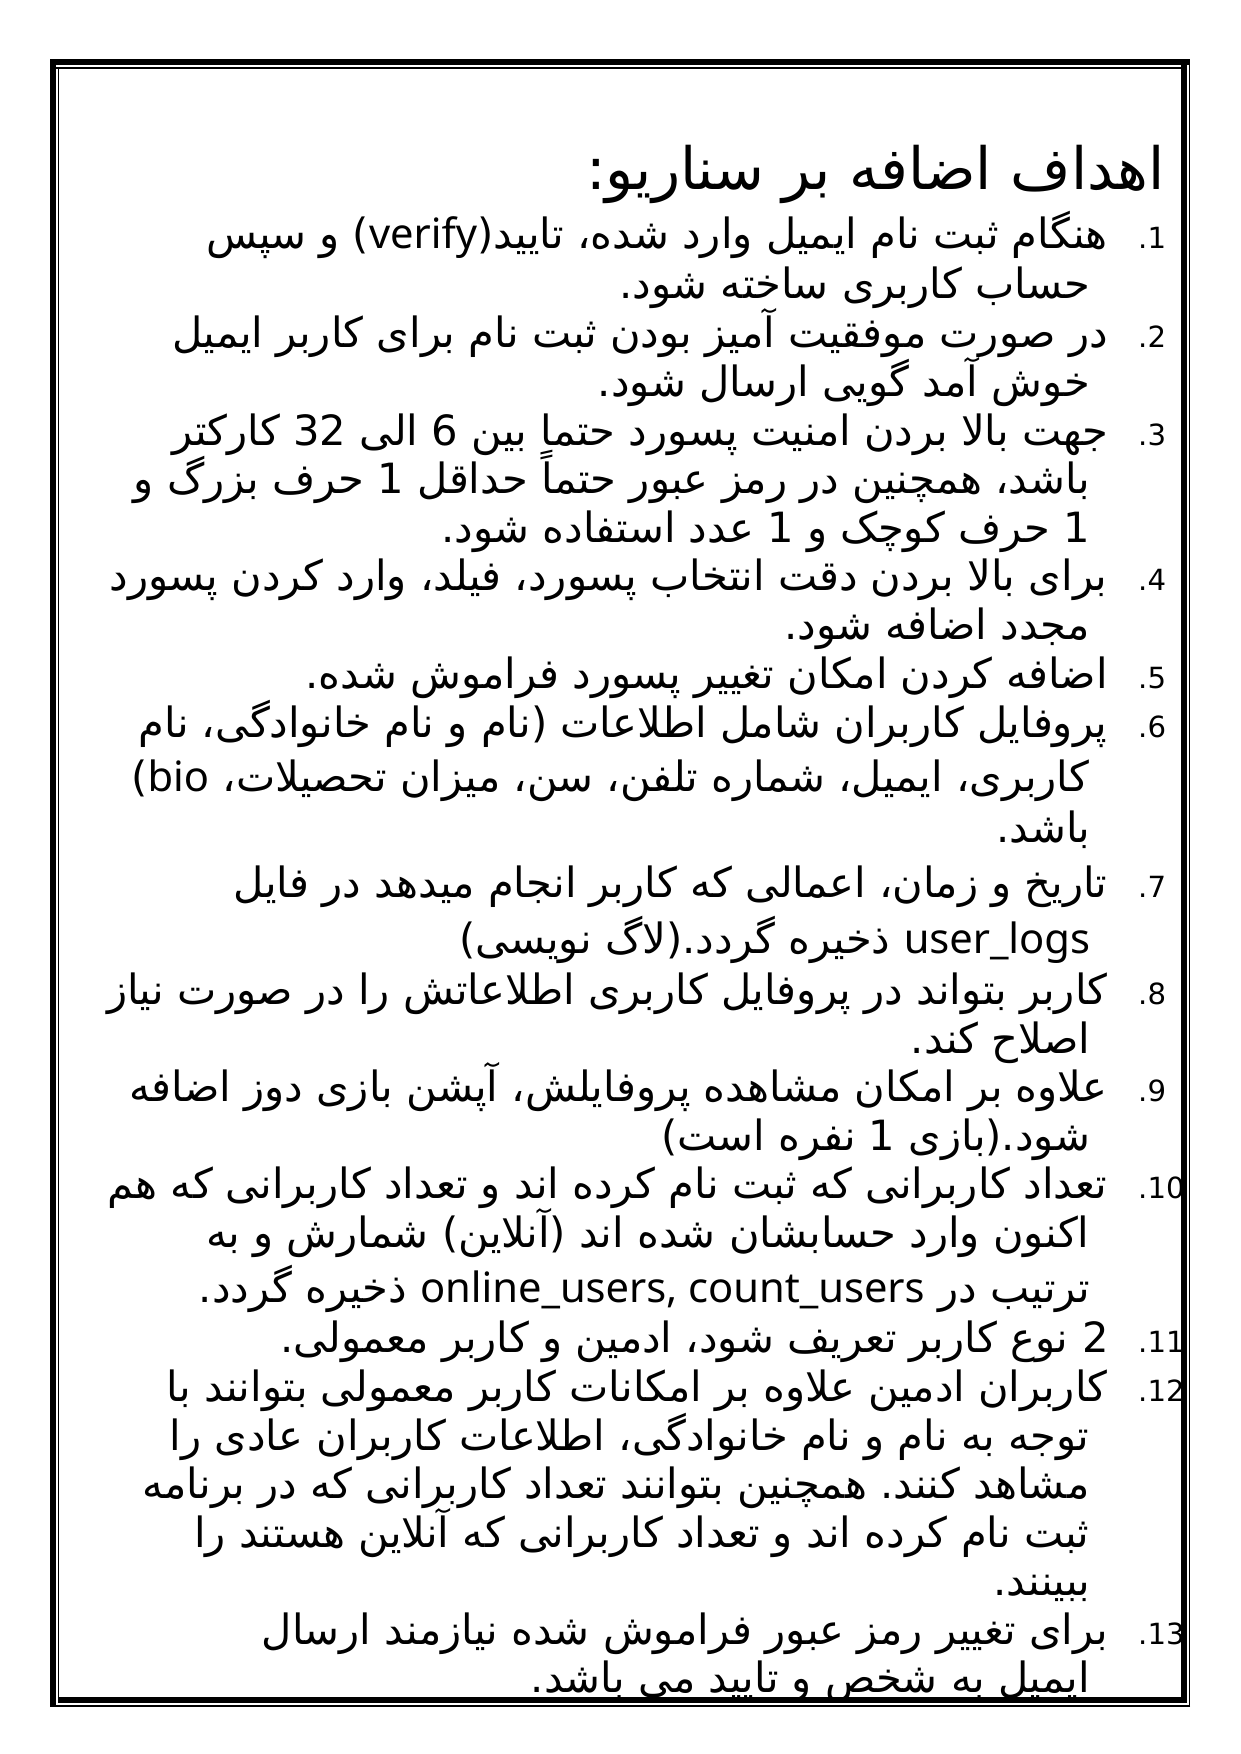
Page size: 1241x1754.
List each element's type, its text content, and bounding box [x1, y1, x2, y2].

list جهت بالا بردن امنیت پسورد حتما بین 6 الی 32 کارکتر باشد، همچنین در رمز عبور حتماً حداقل 1 حرف بزرگ و 1 حرف کوچک و 1 عدد استفاده شود. ✅ [103, 406, 1138, 552]
list برای تغییر رمز عبور فراموش شده نیازمند ارسال ایمیل به شخص و تایید می باشد. [177, 1605, 1138, 1697]
list هنگام ثبت نام ایمیل وارد شده، تایید(verify) و سپس حساب کاربری ساخته شود. [103, 203, 1138, 309]
list تاریخ و زمان، اعمالی که کاربر انجام میدهد در فایل user_logs ذخیره گردد.(لاگ نویسی) [103, 853, 1138, 966]
list 2 نوع کاربر تعریف شود، ادمین و کاربر معمولی. [103, 1314, 1138, 1363]
subtitle اهداف اضافه بر سناریو: [103, 136, 1165, 203]
list در صورت موفقیت آمیز بودن ثبت نام برای کاربر ایمیل خوش آمد گویی ارسال شود. ✅ [103, 309, 1138, 406]
list تعداد کاربرانی که ثبت نام کرده اند و تعداد کاربرانی که هم اکنون وارد حسابشان شده اند (آنلاین) شمارش و به ترتیب در online_users, count_users ذخیره گردد. [103, 1160, 1138, 1314]
list کاربر بتواند در پروفایل کاربری اطلاعاتش را در صورت نیاز اصلاح کند. [103, 966, 1138, 1063]
list پروفایل کاربران شامل اطلاعات (نام و نام خانوادگی، نام کاربری، ایمیل، شماره تلفن، سن، میزان تحصیلات، bio) باشد. ✅ [103, 698, 1138, 853]
list اضافه کردن امکان تغییر پسورد فراموش شده. ✅ [103, 649, 1138, 698]
list علاوه بر امکان مشاهده پروفایلش، آپشن بازی دوز اضافه شود.(بازی 1 نفره است) [103, 1063, 1138, 1160]
list برای بالا بردن دقت انتخاب پسورد، فیلد، وارد کردن پسورد مجدد اضافه شود. ✅ [103, 552, 1138, 649]
list کاربران ادمین علاوه بر امکانات کاربر معمولی بتوانند با توجه به نام و نام خانوادگی، اطلاعات کاربران عادی را مشاهد کنند. همچنین بتوانند تعداد کاربرانی که در برنامه ثبت نام کرده اند و تعداد کاربرانی که آنلاین هستند را ببینند. [103, 1363, 1138, 1605]
